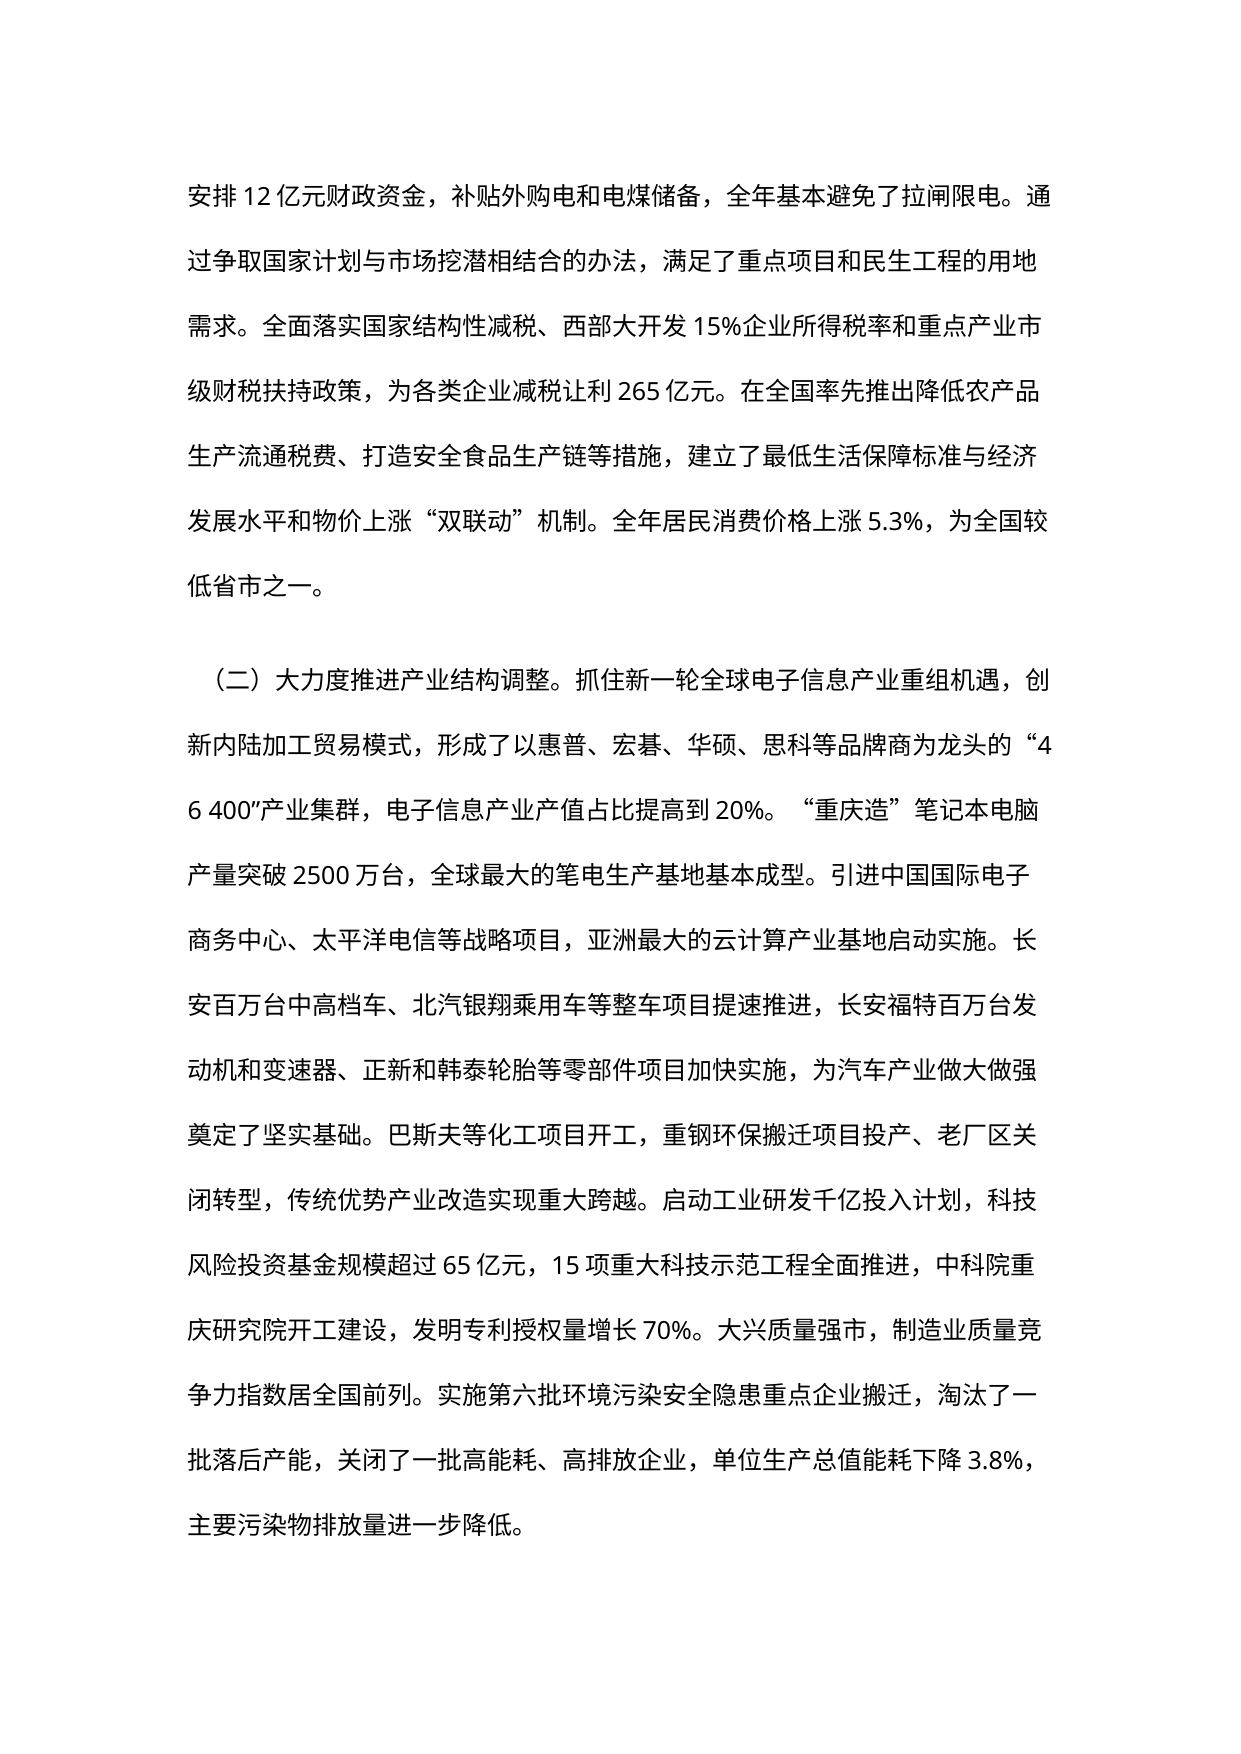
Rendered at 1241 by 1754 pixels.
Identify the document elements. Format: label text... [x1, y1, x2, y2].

text （二）大力度推进产业结构调整。抓住新一轮全球电子信息产业重组机遇，创新内陆加工贸易模式，形成了以惠普、宏碁、华硕、思科等品牌商为龙头的“4 6 400”产业集群，电子信息产业产值占比提高到20%。“重庆造”笔记本电脑产量突破2500万台，全球最大的笔电生产基地基本成型。引进中国国际电子商务中心、太平洋电信等战略项目，亚洲最大的云计算产业基地启动实施。长安百万台中高档车、北汽银翔乘用车等整车项目提速推进，长安福特百万台发动机和变速器、正新和韩泰轮胎等零部件项目加快实施，为汽车产业做大做强奠定了坚实基础。巴斯夫等化工项目开工，重钢环保搬迁项目投产、老厂区关闭转型，传统优势产业改造实现重大跨越。启动工业研发千亿投入计划，科技风险投资基金规模超过65亿元，15项重大科技示范工程全面推进，中科院重庆研究院开工建设，发明专利授权量增长70%。大兴质量强市，制造业质量竞争力指数居全国前列。实施第六批环境污染安全隐患重点企业搬迁，淘汰了一批落后产能，关闭了一批高能耗、高排放企业，单位生产总值能耗下降3.8%，主要污染物排放量进一步降低。 [187, 646, 1053, 1556]
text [187, 162, 1053, 617]
